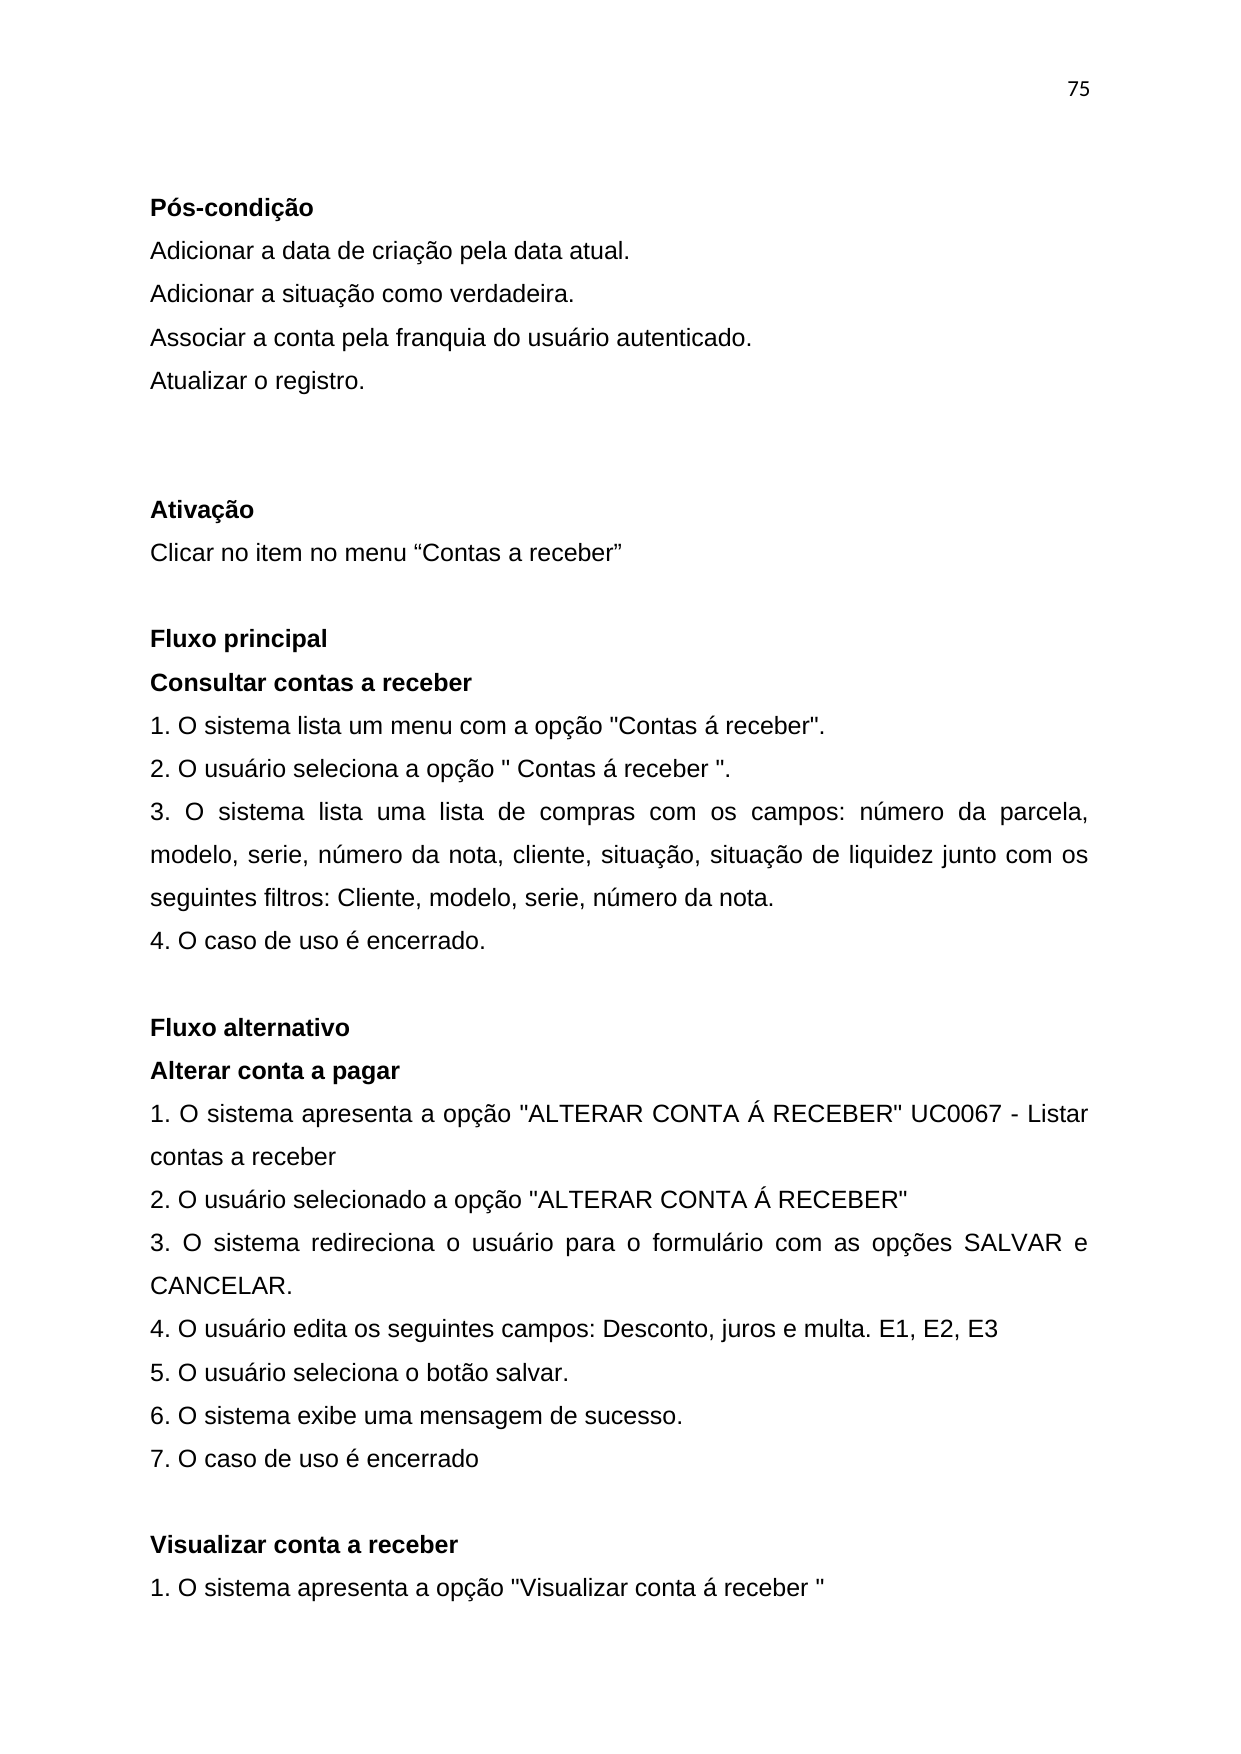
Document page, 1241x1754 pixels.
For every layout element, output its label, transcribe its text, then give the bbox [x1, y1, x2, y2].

text 1. O sistema apresenta a opção "ALTERAR CONTA Á RECEBER" UC0067 - Listar contas a receber [150, 1099, 1090, 1171]
text 2. O usuário seleciona a opção " Contas á receber ". [150, 754, 1090, 782]
text Pós-condição [150, 193, 1090, 222]
text Associar a conta pela franquia do usuário autenticado. [150, 322, 1090, 351]
text Adicionar a data de criação pela data atual. [150, 236, 1090, 265]
text Consultar contas a receber [150, 667, 1090, 696]
text Ativação [150, 495, 1090, 524]
text Visualizar conta a receber [150, 1530, 1090, 1559]
text Fluxo principal [150, 624, 1090, 653]
text 1. O sistema lista um menu com a opção "Contas á receber". [150, 711, 1090, 739]
text 3. O sistema redireciona o usuário para o formulário com as opções SALVAR e CANCELAR. [150, 1228, 1090, 1300]
text 5. O usuário seleciona o botão salvar. [150, 1357, 1090, 1386]
text 7. O caso de uso é encerrado [150, 1444, 1090, 1472]
text 3. O sistema lista uma lista de compras com os campos: número da parcela, modelo, serie, número da nota, cliente, situação, situação de liquidez junto com os seguintes filtros: Cliente, modelo, serie, número da nota. [150, 797, 1090, 912]
text Alterar conta a pagar [150, 1056, 1090, 1084]
text Clicar no item no menu “Contas a receber” [150, 538, 1090, 567]
text Atualizar o registro. [150, 366, 1090, 394]
text 6. O sistema exibe uma mensagem de sucesso. [150, 1401, 1090, 1429]
text 4. O usuário edita os seguintes campos: Desconto, juros e multa. E1, E2, E3 [150, 1314, 1090, 1343]
text 2. O usuário selecionado a opção "ALTERAR CONTA Á RECEBER" [150, 1185, 1090, 1214]
text Fluxo alternativo [150, 1012, 1090, 1041]
text 1. O sistema apresenta a opção "Visualizar conta á receber " [150, 1573, 1090, 1602]
text 4. O caso de uso é encerrado. [150, 926, 1090, 955]
text Adicionar a situação como verdadeira. [150, 279, 1090, 308]
